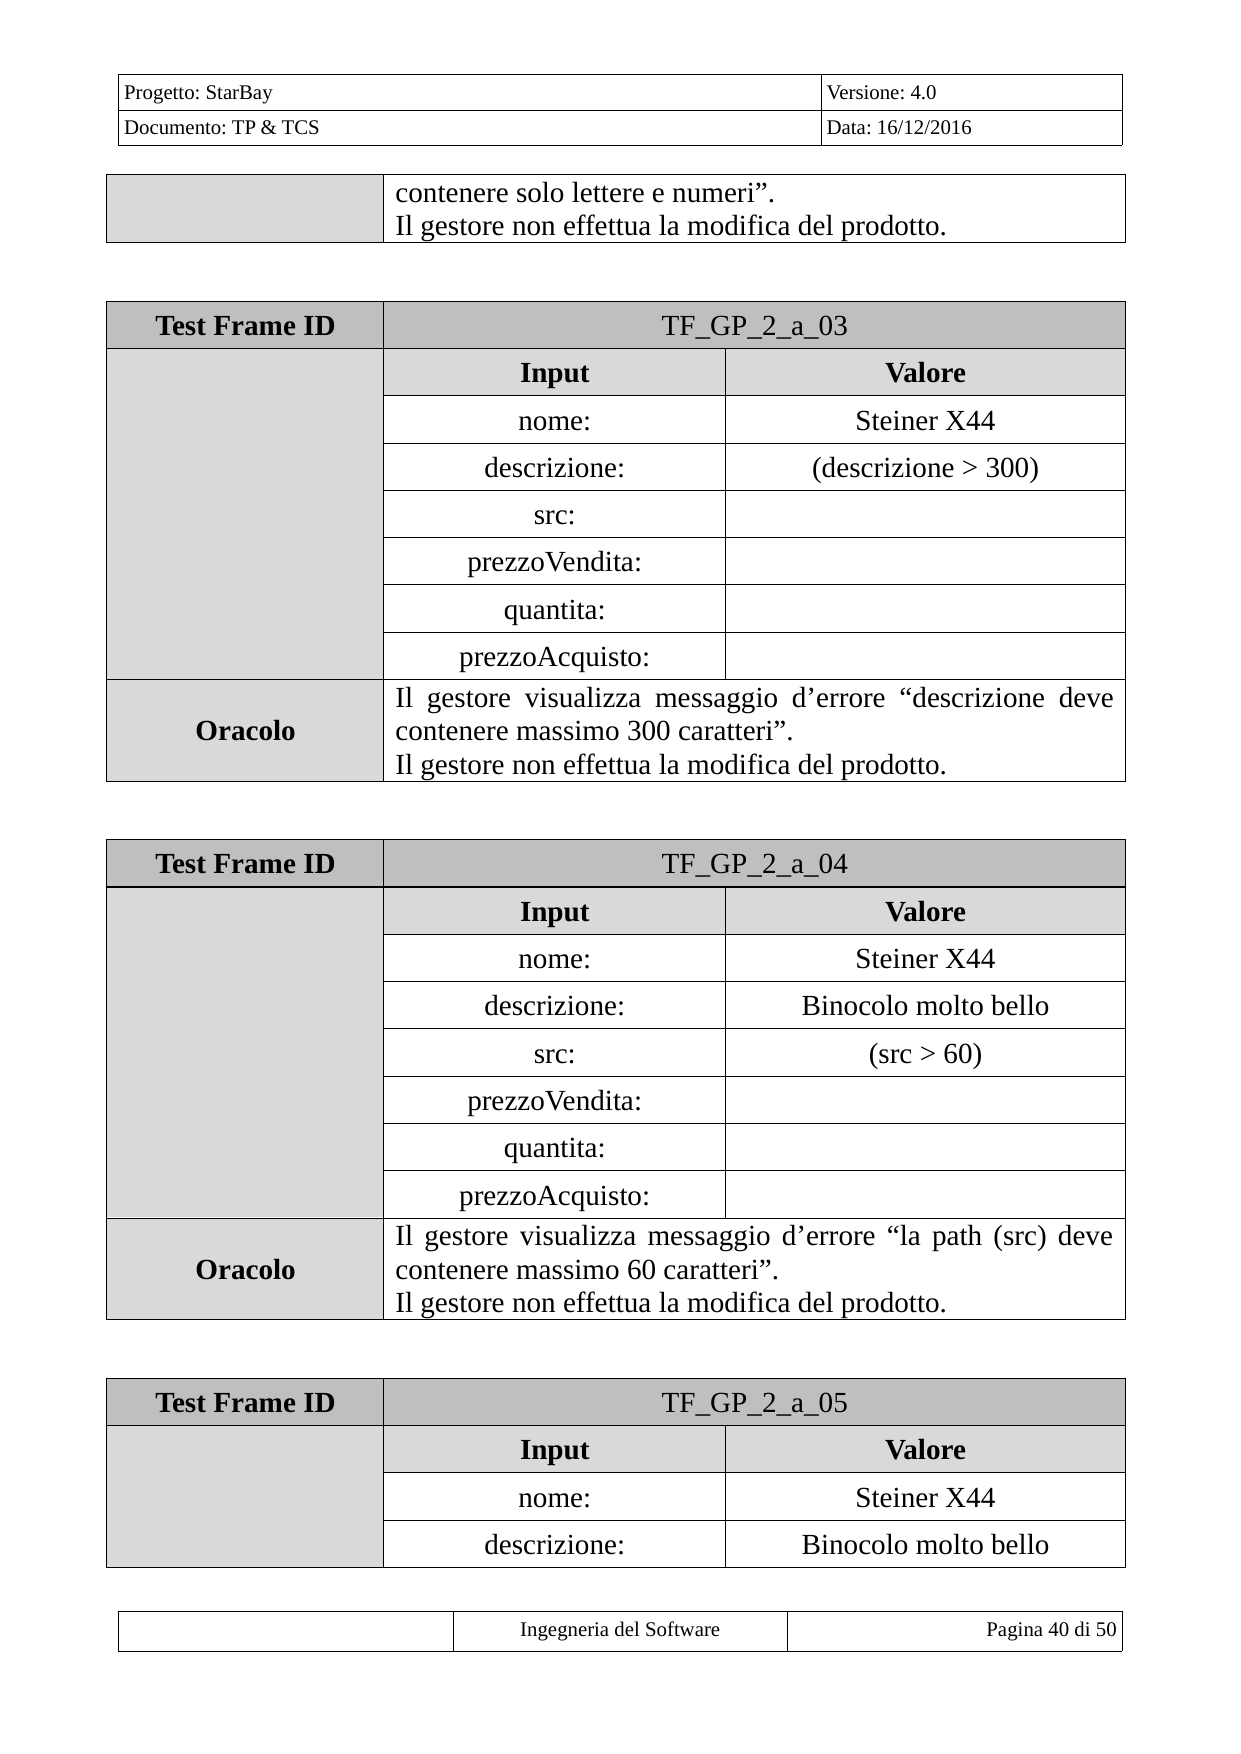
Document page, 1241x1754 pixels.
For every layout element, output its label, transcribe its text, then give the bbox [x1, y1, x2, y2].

table_cell Valore [726, 1426, 1125, 1472]
table_cell Oracolo [107, 175, 383, 242]
table_cell Steiner X44 [726, 935, 1125, 981]
table_cell Valore [726, 888, 1125, 934]
table_header Test Frame ID [107, 840, 383, 886]
table_cell nome: [384, 1473, 725, 1519]
table_cell [107, 349, 383, 679]
table_cell Binocolo molto bello [726, 982, 1125, 1028]
table_cell [726, 491, 1125, 537]
table_header Test Frame ID [107, 1379, 383, 1425]
table_header TF_GP_2_a_05 [384, 1379, 1125, 1425]
table_cell src: [384, 491, 725, 537]
table_cell Il gestore visualizza messaggio d’errore “descrizione deve contenere massimo 300 caratteri”. Il gestore non effettua la modifica del prodotto. [384, 680, 1125, 781]
table_cell [726, 1171, 1125, 1217]
table_cell Valore [726, 349, 1125, 395]
table_cell [726, 538, 1125, 584]
table_header TF_GP_2_a_04 [384, 840, 1125, 886]
table_cell nome: [384, 396, 725, 442]
table_cell nome: [384, 935, 725, 981]
table_header Test Frame ID [107, 302, 383, 348]
table_cell [726, 633, 1125, 679]
table_cell descrizione: [384, 444, 725, 490]
table_cell (descrizione > 300) [726, 444, 1125, 490]
table_cell prezzoVendita: [384, 1077, 725, 1123]
table_cell [726, 585, 1125, 632]
table_cell quantita: [384, 1124, 725, 1170]
table_cell [107, 888, 383, 1217]
table_cell [726, 1124, 1125, 1170]
table_cell [726, 1077, 1125, 1123]
table_cell prezzoVendita: [384, 538, 725, 584]
table_cell Oracolo [107, 1219, 383, 1319]
table_cell Steiner X44 [726, 1473, 1125, 1519]
table_cell Binocolo molto bello [726, 1521, 1125, 1567]
table_cell prezzoAcquisto: [384, 633, 725, 679]
table_cell Input [384, 888, 725, 934]
table_cell quantita: [384, 585, 725, 632]
table_cell (src > 60) [726, 1029, 1125, 1076]
table_cell descrizione: [384, 1521, 725, 1567]
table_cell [384, 175, 1125, 242]
table_cell descrizione: [384, 982, 725, 1028]
table_cell [107, 1426, 383, 1567]
table_cell prezzoAcquisto: [384, 1171, 725, 1217]
table_cell Oracolo [107, 680, 383, 781]
table_cell Input [384, 349, 725, 395]
table_cell Input [384, 1426, 725, 1472]
table_cell Il gestore visualizza messaggio d’errore “la path (src) deve contenere massimo 60 caratteri”. Il gestore non effettua la modifica del prodotto. [384, 1219, 1125, 1319]
table_cell src: [384, 1029, 725, 1076]
table_cell Steiner X44 [726, 396, 1125, 442]
table_header TF_GP_2_a_03 [384, 302, 1125, 348]
